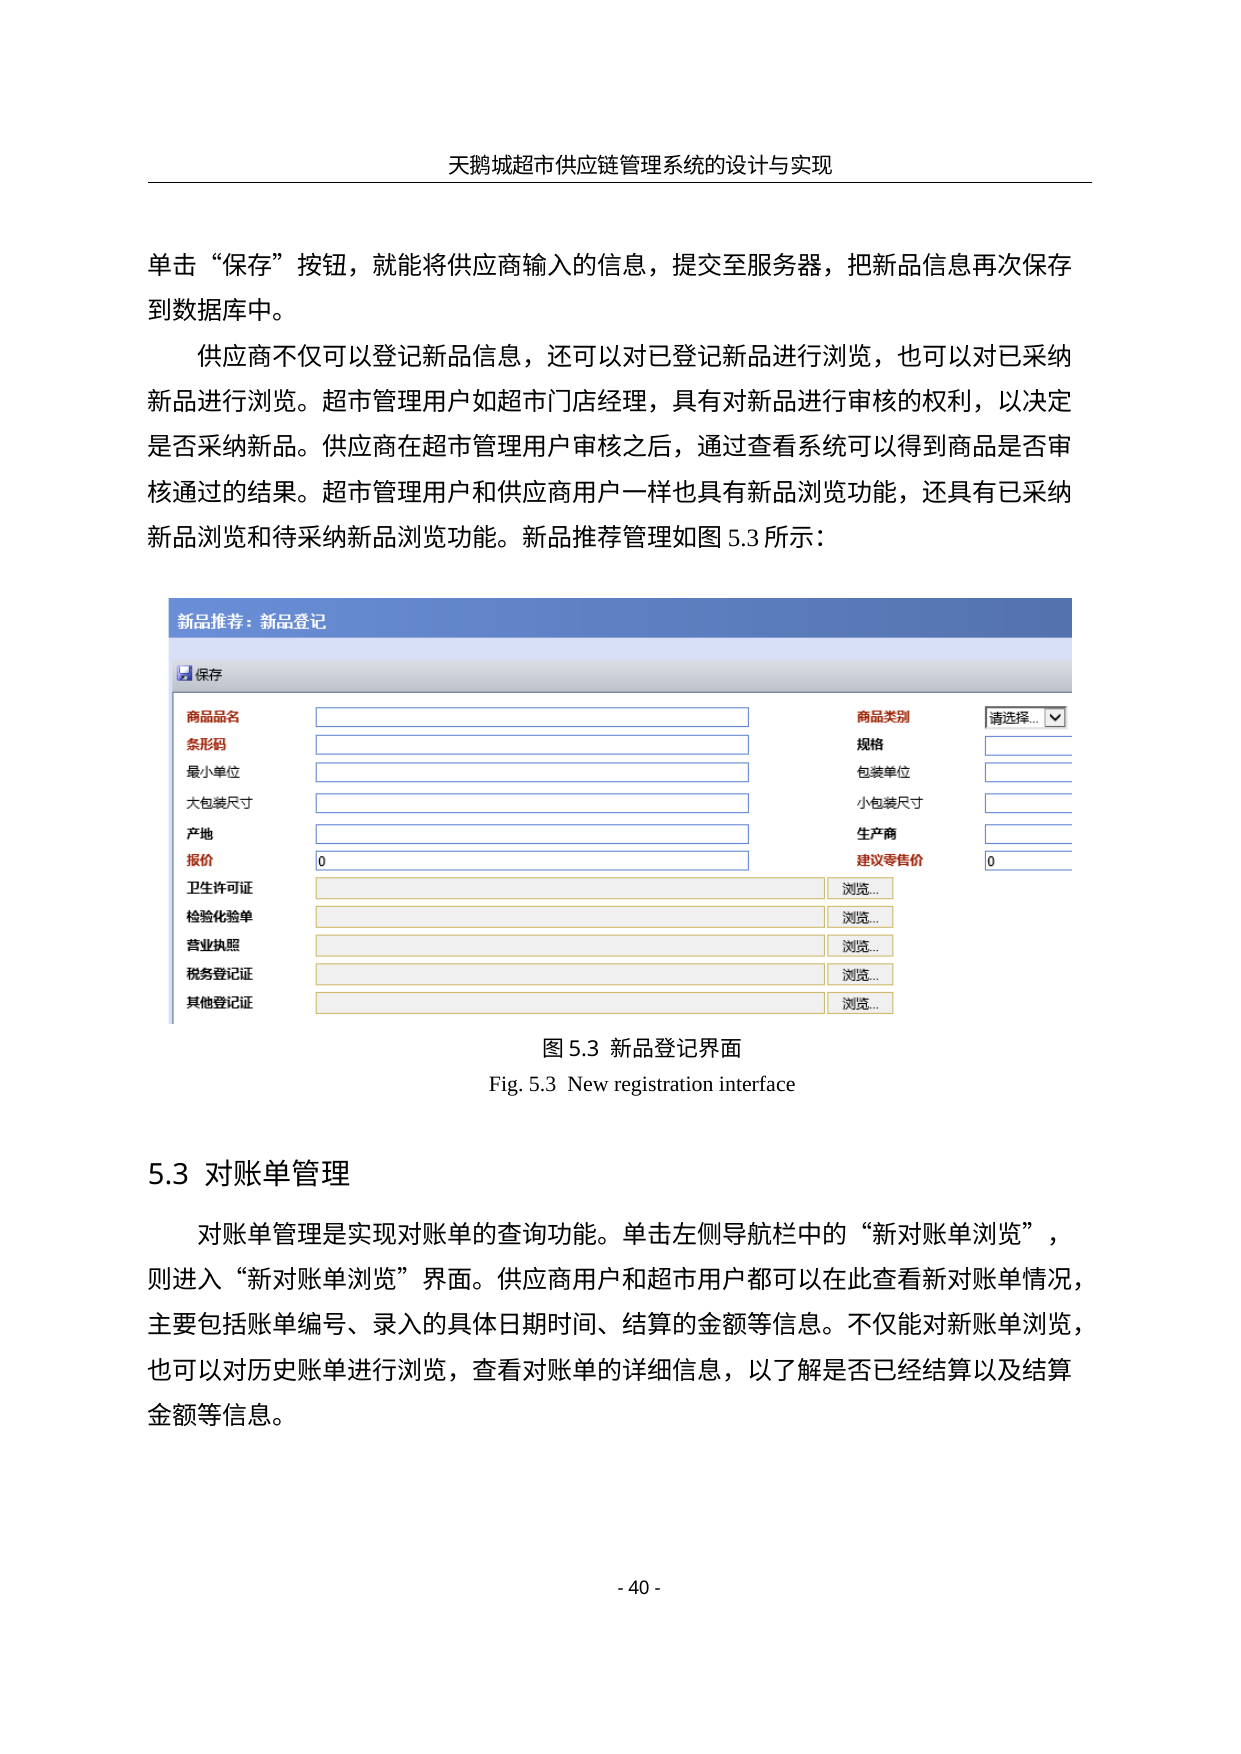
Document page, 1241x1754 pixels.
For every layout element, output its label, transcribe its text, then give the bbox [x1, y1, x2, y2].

subtitle 5.3 对账单管理 [148, 1151, 1092, 1193]
text 对账单管理是实现对账单的查询功能。单击左侧导航栏中的“新对账单浏览”，则进入“新对账单浏览”界面。供应商用户和超市用户都可以在此查看新对账单情况，主要包括账单编号、录入的具体日期时间、结算的金额等信息。不仅能对新账单浏览，也可以对历史账单进行浏览，查看对账单的详细信息，以了解是否已经结算以及结算金额等信息。 [148, 1214, 1092, 1432]
text 图5.3 新品登记界面 [148, 1031, 1092, 1063]
text Fig. 5.3 New registration interface [148, 1071, 1092, 1096]
text 供应商不仅可以登记新品信息，还可以对已登记新品进行浏览，也可以对已采纳新品进行浏览。超市管理用户如超市门店经理，具有对新品进行审核的权利，以决定是否采纳新品。供应商在超市管理用户审核之后，通过查看系统可以得到商品是否审核通过的结果。超市管理用户和供应商用户一样也具有新品浏览功能，还具有已采纳新品浏览和待采纳新品浏览功能。新品推荐管理如图5.3所示： [148, 336, 1092, 554]
picture [168, 598, 1072, 1024]
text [148, 246, 1092, 327]
